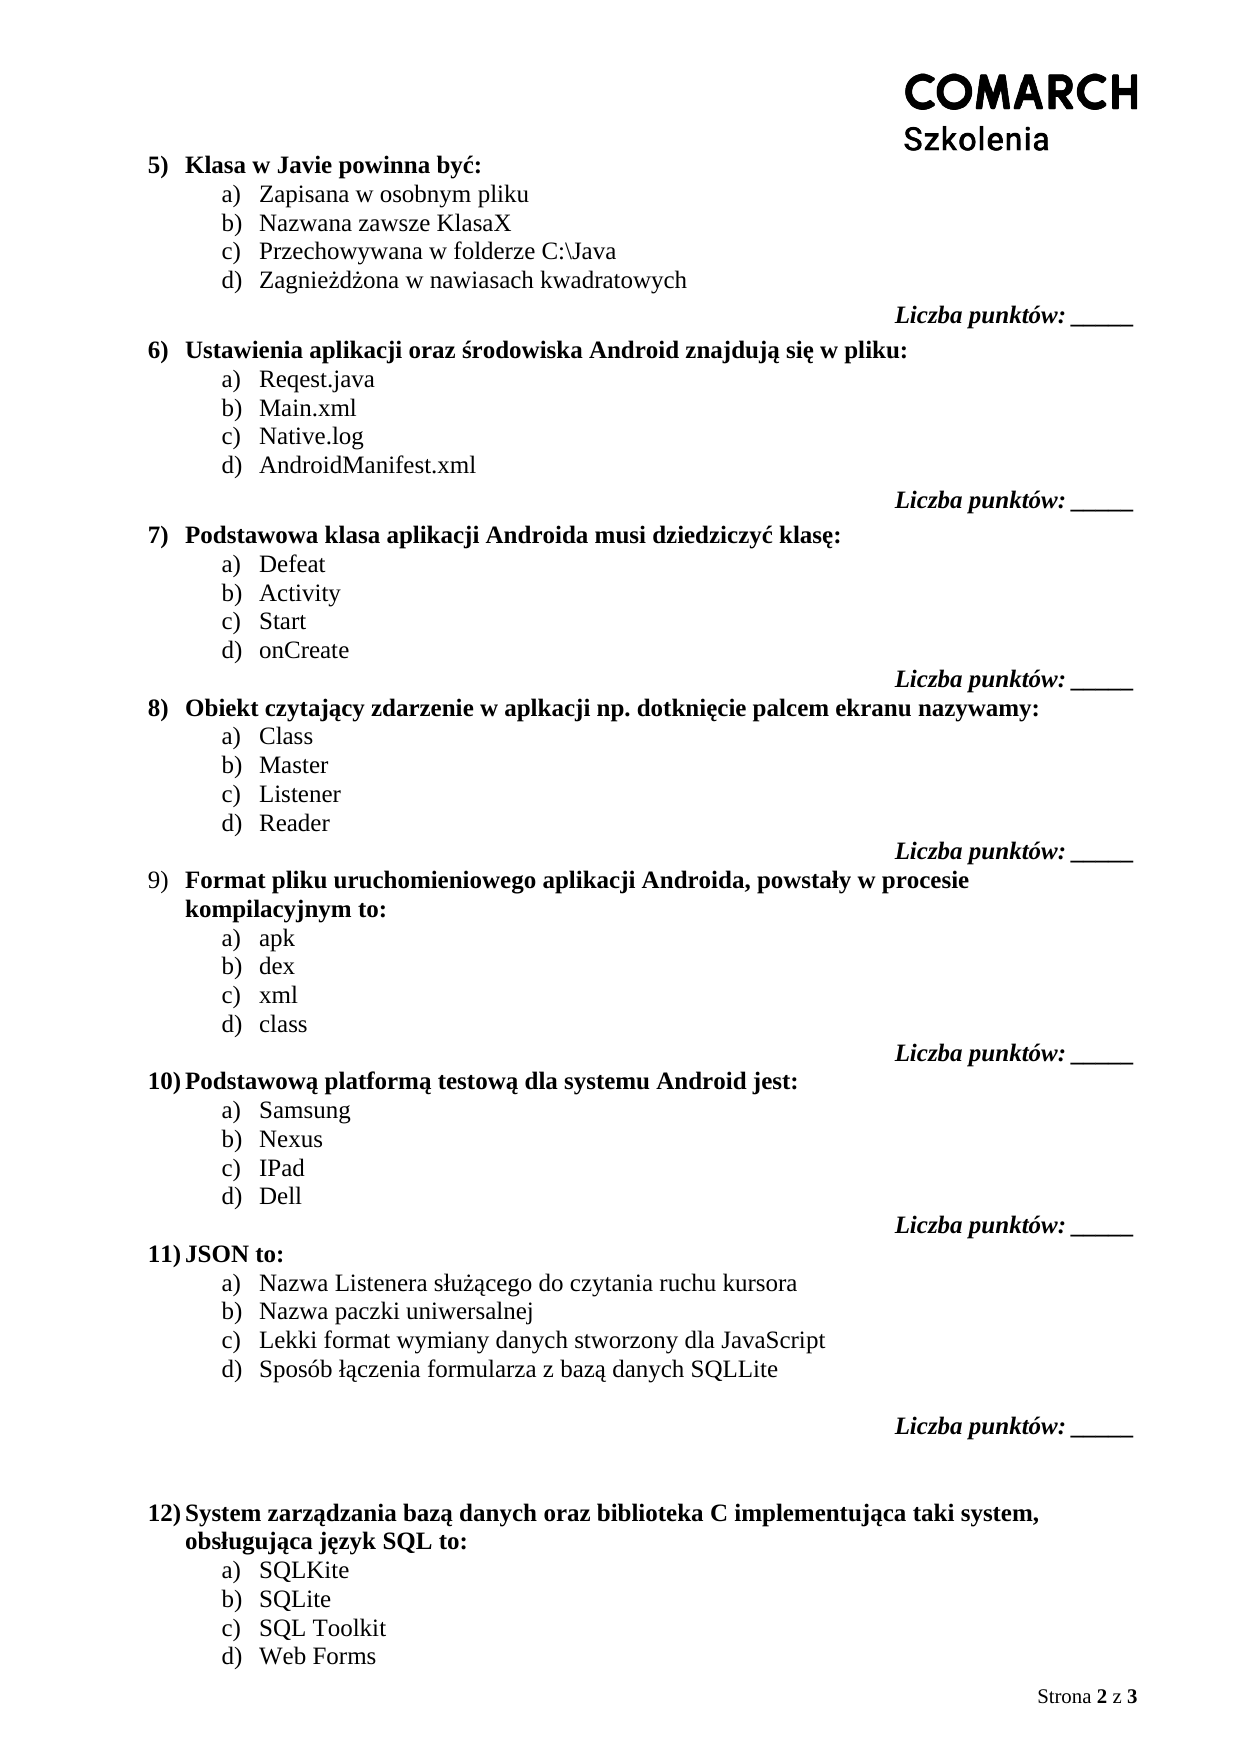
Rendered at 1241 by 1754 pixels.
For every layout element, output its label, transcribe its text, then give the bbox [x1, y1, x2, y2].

list Nexus [221, 1124, 1137, 1153]
list xml [221, 980, 1137, 1009]
text Liczba punktów: _____ [148, 664, 1137, 693]
list apk [221, 923, 1137, 951]
list System zarządzania bazą danych oraz biblioteka C implementująca taki system, obsługująca język SQL to: [148, 1498, 1137, 1555]
list Reader [221, 808, 1137, 836]
picture [904, 73, 1138, 151]
list Przechowywana w folderze C:\Java [221, 236, 1137, 265]
list IPad [221, 1153, 1137, 1181]
list Master [221, 750, 1137, 779]
list Podstawowa klasa aplikacji Androida musi dziedziczyć klasę: [148, 520, 1137, 549]
list Dell [221, 1181, 1137, 1210]
list Listener [221, 779, 1137, 808]
list Web Forms [221, 1641, 1137, 1670]
list AndroidManifest.xml [221, 450, 1137, 479]
list Defeat [221, 549, 1137, 578]
list SQLKite [221, 1555, 1137, 1584]
list dex [221, 951, 1137, 980]
list SQLite [221, 1584, 1137, 1613]
list Start [221, 606, 1137, 635]
text Liczba punktów: _____ [148, 1210, 1137, 1239]
list Reqest.java [221, 364, 1137, 393]
list Nazwa Listenera służącego do czytania ruchu kursora [221, 1268, 1137, 1296]
list JSON to: [148, 1239, 1137, 1268]
text Liczba punktów: _____ [148, 1038, 1137, 1066]
list onCreate [221, 635, 1137, 664]
list Lekki format wymiany danych stworzony dla JavaScript [221, 1325, 1137, 1354]
text Liczba punktów: _____ [591, 300, 1137, 329]
text Liczba punktów: _____ [148, 836, 1137, 865]
list Main.xml [221, 393, 1137, 421]
list Nazwana zawsze KlasaX [221, 208, 1137, 236]
text Liczba punktów: _____ [591, 485, 1137, 514]
text Liczba punktów: _____ [148, 1411, 1137, 1440]
list class [221, 1009, 1137, 1038]
list Class [221, 721, 1137, 750]
list Ustawienia aplikacji oraz środowiska Android znajdują się w pliku: [148, 335, 1137, 364]
list Podstawową platformą testową dla systemu Android jest: [148, 1066, 1137, 1095]
list Samsung [221, 1095, 1137, 1124]
list Format pliku uruchomieniowego aplikacji Androida, powstały w procesie kompilacyjnym to: [148, 865, 1137, 923]
list SQL Toolkit [221, 1613, 1137, 1641]
list Sposób łączenia formularza z bazą danych SQLLite [221, 1354, 1137, 1383]
list Obiekt czytający zdarzenie w aplkacji np. dotknięcie palcem ekranu nazywamy: [148, 693, 1137, 721]
list Klasa w Javie powinna być: [148, 150, 1137, 179]
list Zagnieżdżona w nawiasach kwadratowych [221, 265, 1137, 294]
list Activity [221, 578, 1137, 606]
list Zapisana w osobnym pliku [221, 179, 1137, 208]
list Native.log [221, 421, 1137, 450]
list Nazwa paczki uniwersalnej [221, 1296, 1137, 1325]
